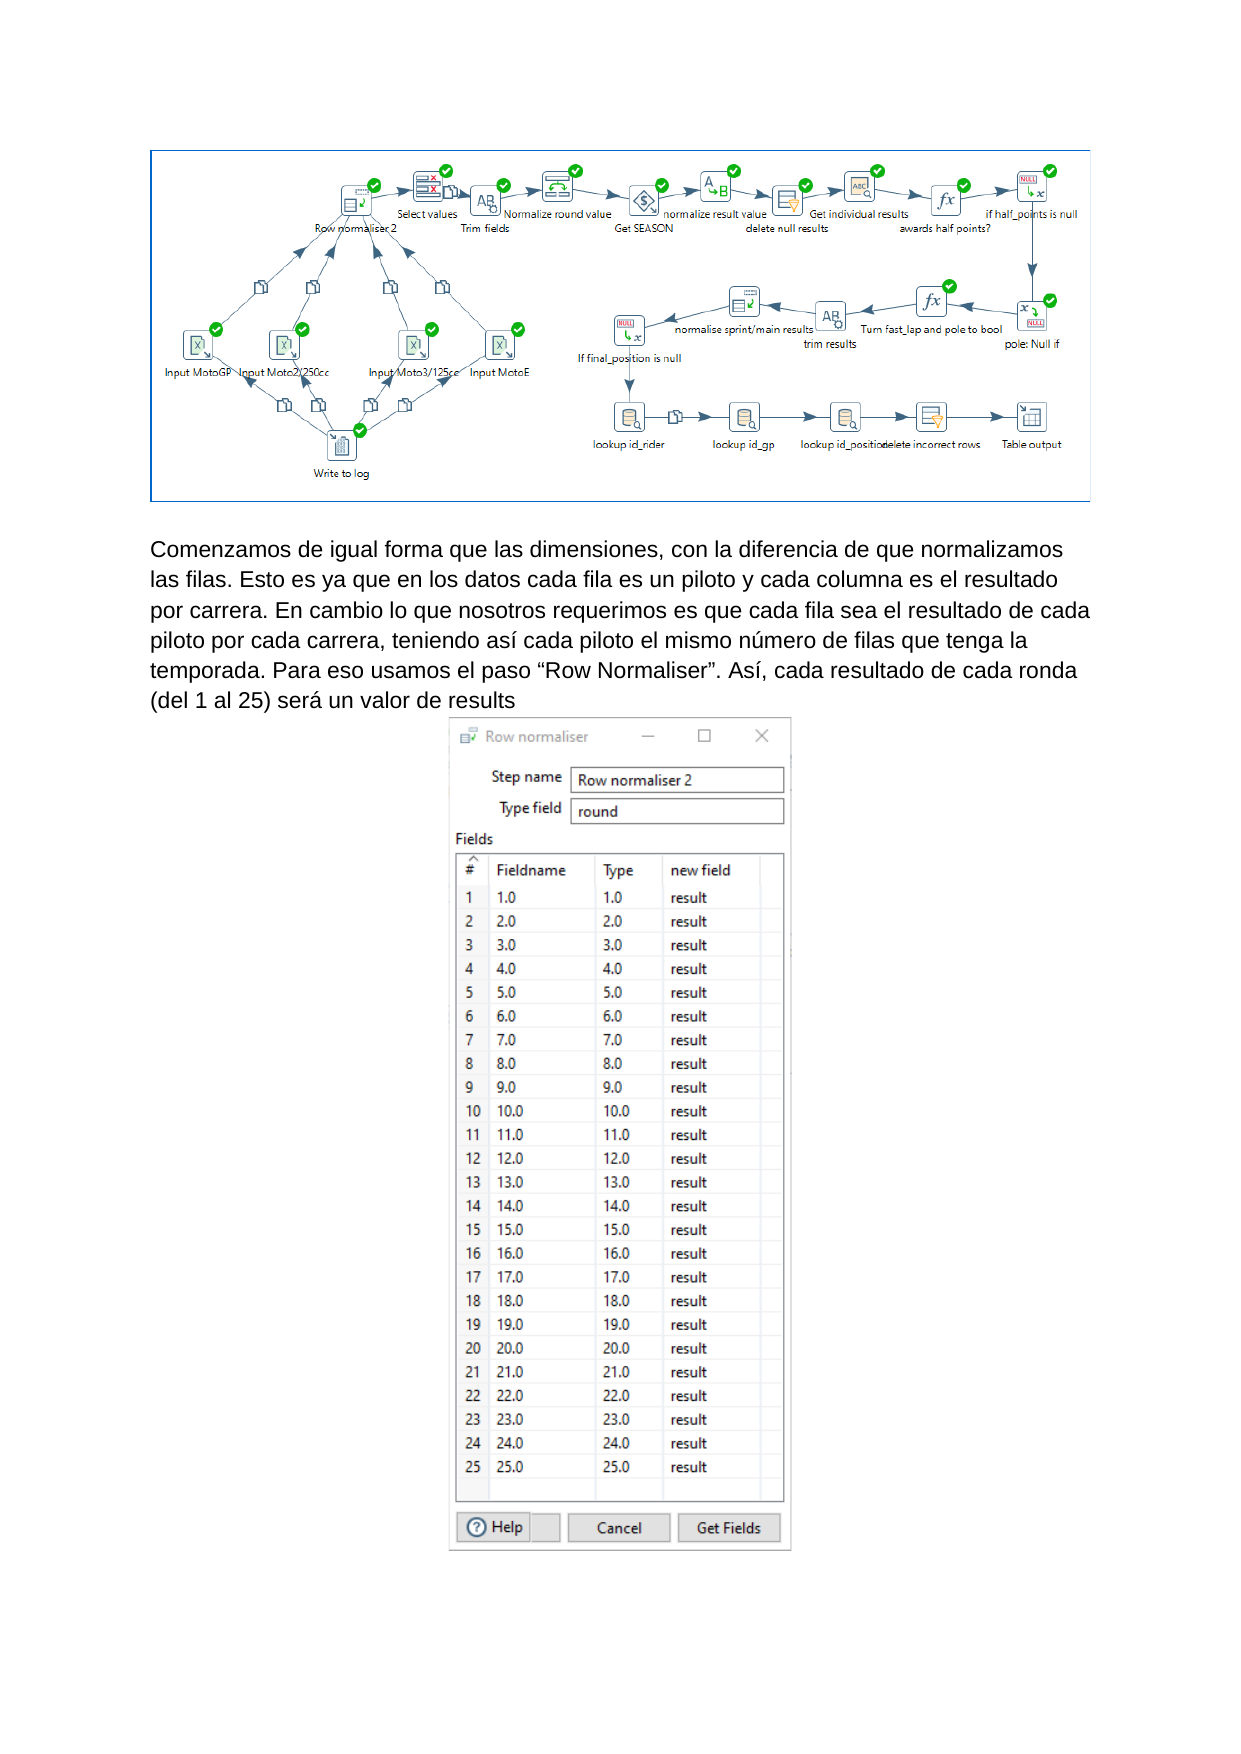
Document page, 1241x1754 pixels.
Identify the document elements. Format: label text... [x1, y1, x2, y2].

picture [150, 150, 1091, 502]
text Comenzamos de igual forma que las dimensiones, con la diferencia de que normalizamos las filas. Esto es ya que en los datos cada fila es un piloto y cada columna es el resultado por carrera. En cambio lo que nosotros requerimos es que cada fila sea el resultado de cada piloto por cada carrera, teniendo así cada piloto el mismo número de filas que tenga la temporada. Para eso usamos el paso “Row Normaliser”. Así, cada resultado de cada ronda (del 1 al 25) será un valor de results [150, 536, 1090, 713]
picture [448, 717, 792, 1551]
